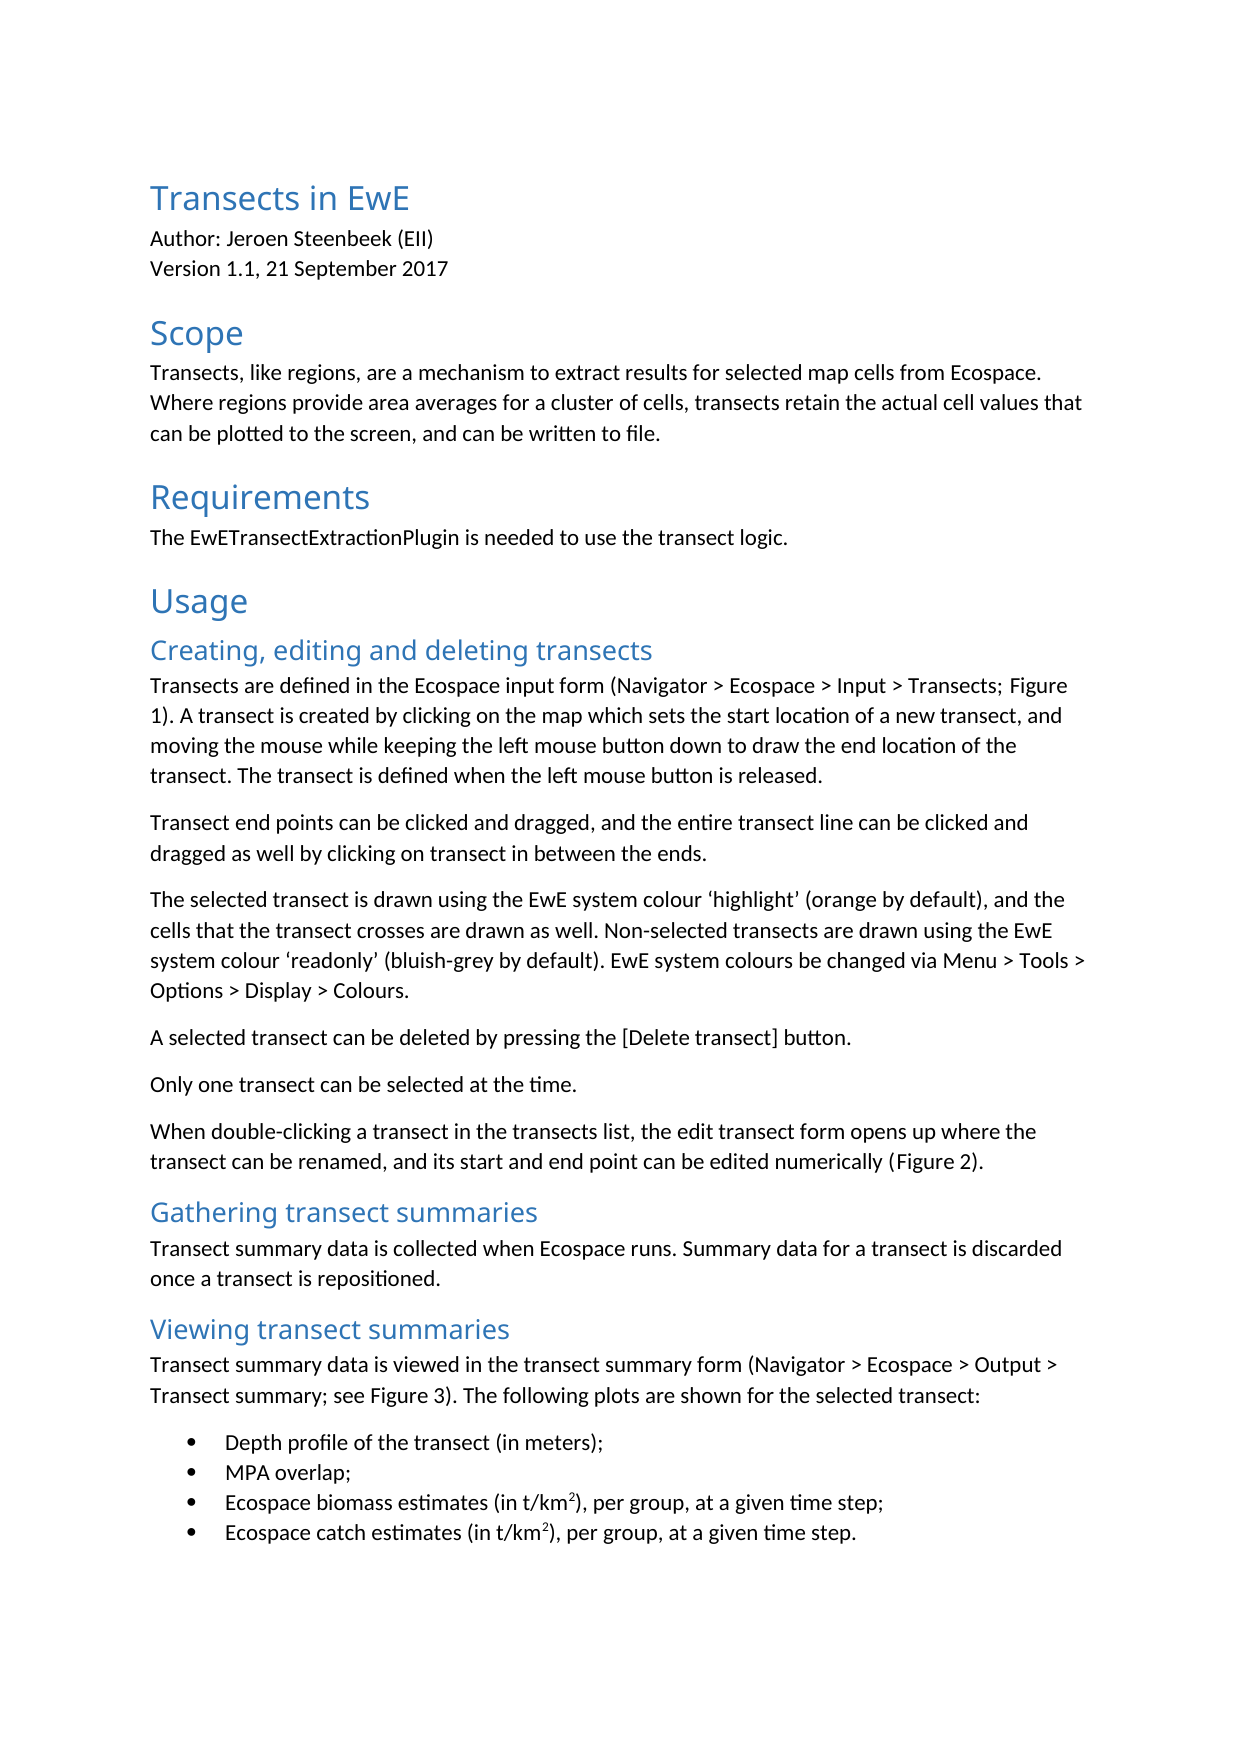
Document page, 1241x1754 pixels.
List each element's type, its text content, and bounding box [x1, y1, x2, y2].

list Ecospace catch estimates (in t/km2), per group, at a given time step. [187, 1518, 1090, 1546]
subtitle Creating, editing and deleting transects [150, 631, 1090, 668]
text Only one transect can be selected at the time. [150, 1070, 1090, 1098]
list Ecospace biomass estimates (in t/km2), per group, at a given time step; [187, 1488, 1090, 1516]
subtitle Scope [150, 309, 1090, 355]
text Transects are defined in the Ecospace input form (Navigator > Ecospace > Input > Transects; Figure 1). A transect is created by clicking on the map which sets the start location of a new transect, and moving the mouse while keeping the left mouse button down to draw the end location of the transect. The transect is defined when the left mouse button is released. [150, 671, 1090, 790]
text The selected transect is drawn using the EwE system colour ‘highlight’ (orange by default), and the cells that the transect crosses are drawn as well. Non-selected transects are drawn using the EwE system colour ‘readonly’ (bluish-grey by default). EwE system colours be changed via Menu > Tools > Options > Display > Colours. [150, 886, 1090, 1004]
text Author: Jeroen Steenbeek (EII) Version 1.1, 21 September 2017 [150, 224, 1090, 282]
subtitle Requirements [150, 474, 1090, 519]
text A selected transect can be deleted by pressing the [Delete transect] button. [150, 1023, 1090, 1051]
subtitle Viewing transect summaries [150, 1311, 1090, 1348]
list Depth profile of the transect (in meters); [187, 1428, 1090, 1456]
text When double-clicking a transect in the transects list, the edit transect form opens up where the transect can be renamed, and its start and end point can be edited numerically (Figure 2). [150, 1117, 1090, 1175]
text Transects, like regions, are a mechanism to extract results for selected map cells from Ecospace. Where regions provide area averages for a cluster of cells, transects retain the actual cell values that can be plotted to the screen, and can be written to file. [150, 358, 1090, 447]
text Transect summary data is collected when Ecospace runs. Summary data for a transect is discarded once a transect is repositioned. [150, 1234, 1090, 1292]
subtitle Transects in EwE [150, 175, 1090, 220]
text Transect end points can be clicked and dragged, and the entire transect line can be clicked and dragged as well by clicking on transect in between the ends. [150, 808, 1090, 867]
text Transect summary data is viewed in the transect summary form (Navigator > Ecospace > Output > Transect summary; see Figure 3). The following plots are shown for the selected transect: [150, 1351, 1090, 1409]
text The EwETransectExtractionPlugin is needed to use the transect logic. [150, 523, 1090, 551]
subtitle Usage [150, 578, 1090, 623]
list MPA overlap; [187, 1458, 1090, 1486]
subtitle Gathering transect summaries [150, 1194, 1090, 1231]
